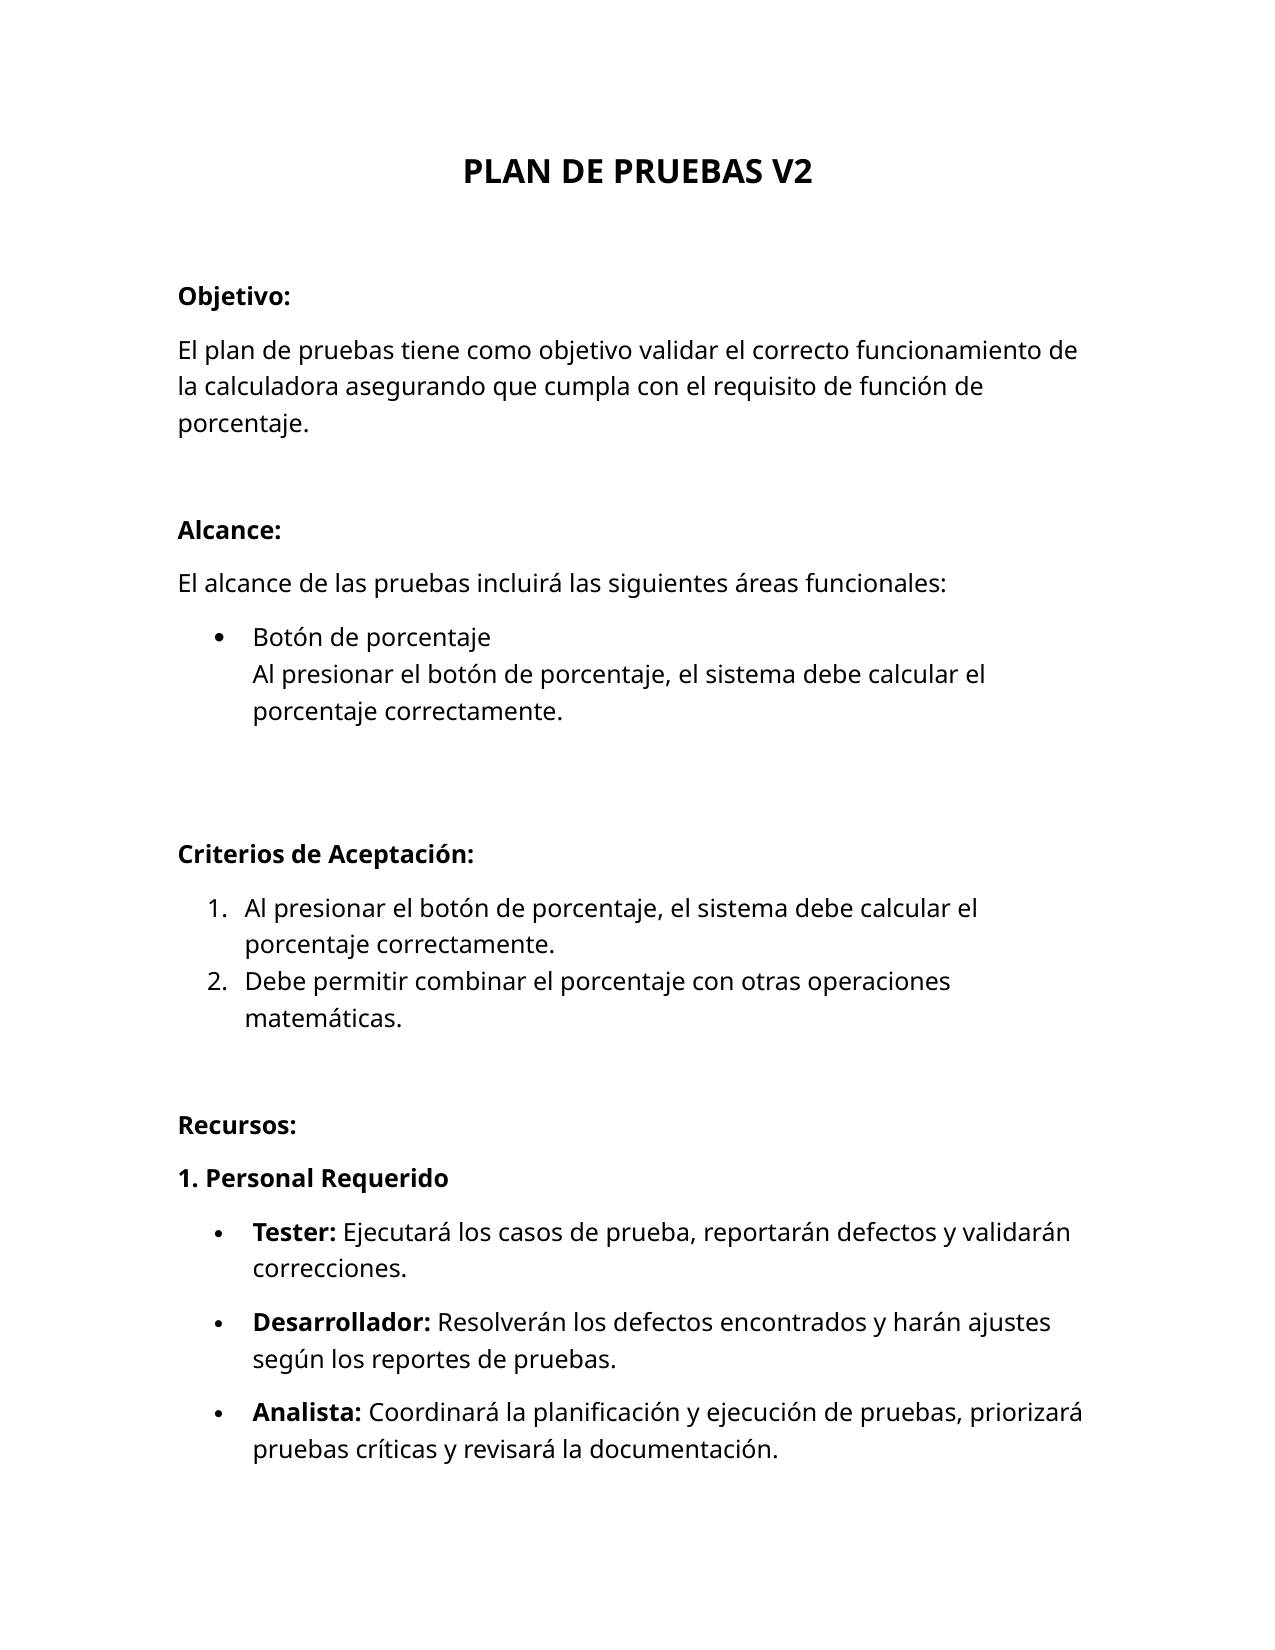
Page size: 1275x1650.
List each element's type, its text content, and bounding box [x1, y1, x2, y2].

list Analista: Coordinará la planificación y ejecución de pruebas, priorizará pruebas críticas y revisará la documentación. [215, 1395, 1098, 1466]
text Objetivo: [177, 279, 1098, 313]
list Debe permitir combinar el porcentaje con otras operaciones matemáticas. [207, 964, 1098, 1034]
text Alcance: [177, 513, 1098, 547]
list Tester: Ejecutará los casos de prueba, reportarán defectos y validarán correcciones. [215, 1214, 1098, 1285]
text El alcance de las pruebas incluirá las siguientes áreas funcionales: [177, 566, 1098, 600]
text El plan de pruebas tiene como objetivo validar el correcto funcionamiento de la calculadora asegurando que cumpla con el requisito de función de porcentaje. [177, 332, 1098, 440]
list Al presionar el botón de porcentaje, el sistema debe calcular el porcentaje correctamente. [252, 656, 1098, 727]
text Criterios de Aceptación: [177, 837, 1098, 871]
text Recursos: [177, 1107, 1098, 1141]
list Al presionar el botón de porcentaje, el sistema debe calcular el porcentaje correctamente. [207, 890, 1098, 961]
list Botón de porcentaje [215, 619, 1098, 654]
text PLAN DE PRUEBAS V2 [177, 148, 1098, 193]
text 1. Personal Requerido [177, 1161, 1098, 1195]
list Desarrollador: Resolverán los defectos encontrados y harán ajustes según los reportes de pruebas. [215, 1304, 1098, 1375]
